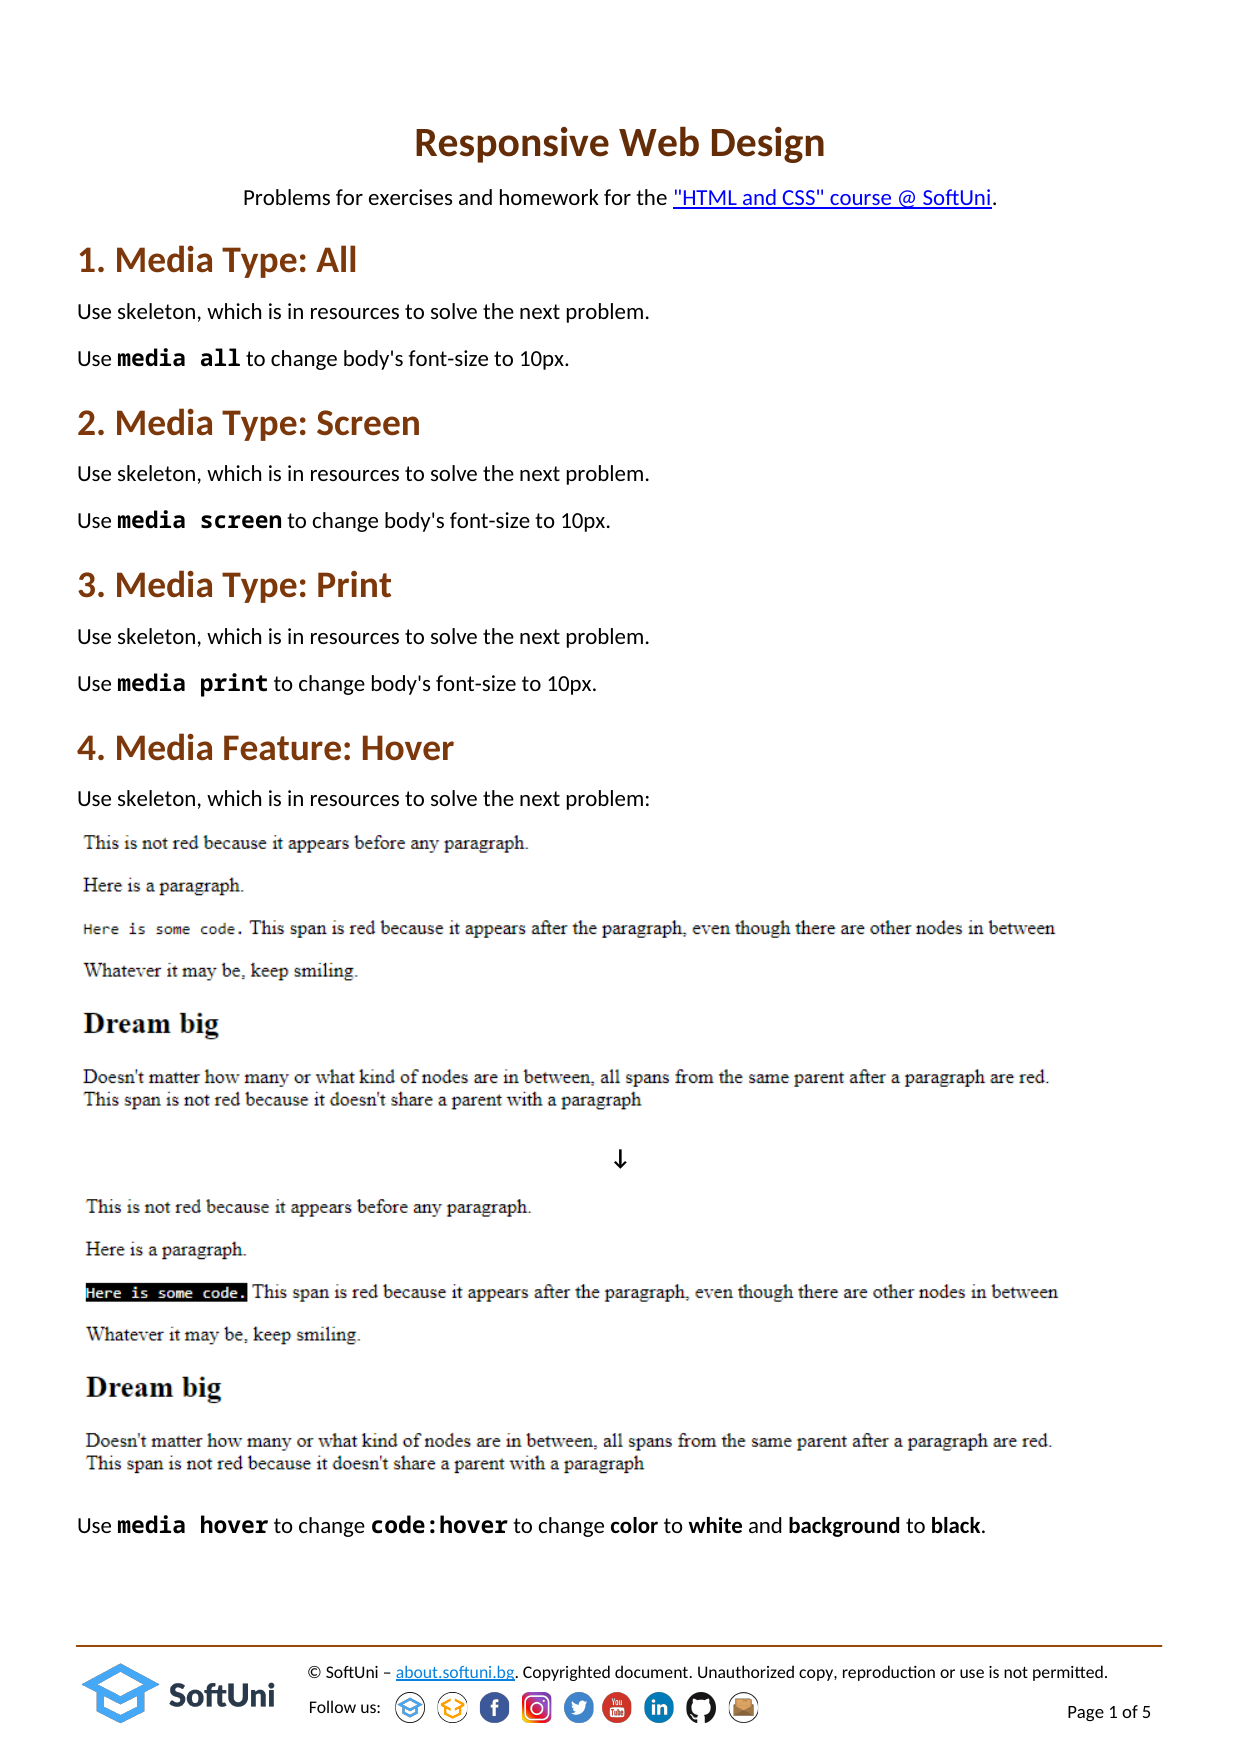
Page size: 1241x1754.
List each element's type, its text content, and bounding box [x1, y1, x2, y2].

picture [602, 1692, 632, 1723]
picture [76, 1188, 1095, 1492]
picture [644, 1692, 653, 1701]
text ↓ [77, 1143, 1163, 1171]
picture [686, 1692, 716, 1723]
subtitle Media Feature: Hover [77, 723, 1163, 769]
picture [728, 1692, 759, 1723]
text Use skeleton, which is in resources to solve the next problem: [77, 784, 1163, 813]
text Use media print to change body's font-size to 10px. [77, 667, 1163, 698]
text Use skeleton, which is in resources to solve the next problem. [77, 622, 1163, 650]
picture [644, 1714, 653, 1723]
text Use media all to change body's font-size to 10px. [77, 342, 1163, 373]
picture [658, 1705, 667, 1714]
picture [76, 829, 1087, 1127]
subtitle Media Type: All [77, 236, 1163, 282]
text Use skeleton, which is in resources to solve the next problem. [77, 297, 1163, 325]
picture [665, 1714, 674, 1723]
text Use media hover to change code:hover to change color to white and background to black. [77, 1508, 1163, 1540]
picture [75, 1658, 281, 1729]
text Use skeleton, which is in resources to solve the next problem. [77, 459, 1163, 488]
picture [479, 1692, 510, 1723]
text Use media screen to change body's font-size to 10px. [77, 504, 1163, 536]
text Problems for exercises and homework for the "HTML and CSS" course @ SoftUni. [77, 183, 1163, 211]
subtitle Responsive Web Design [77, 116, 1163, 167]
picture [522, 1692, 552, 1723]
picture [437, 1692, 468, 1723]
subtitle Media Type: Print [77, 561, 1163, 607]
picture [665, 1692, 674, 1701]
subtitle Media Type: Screen [77, 398, 1163, 444]
picture [564, 1692, 594, 1723]
picture [395, 1692, 425, 1723]
